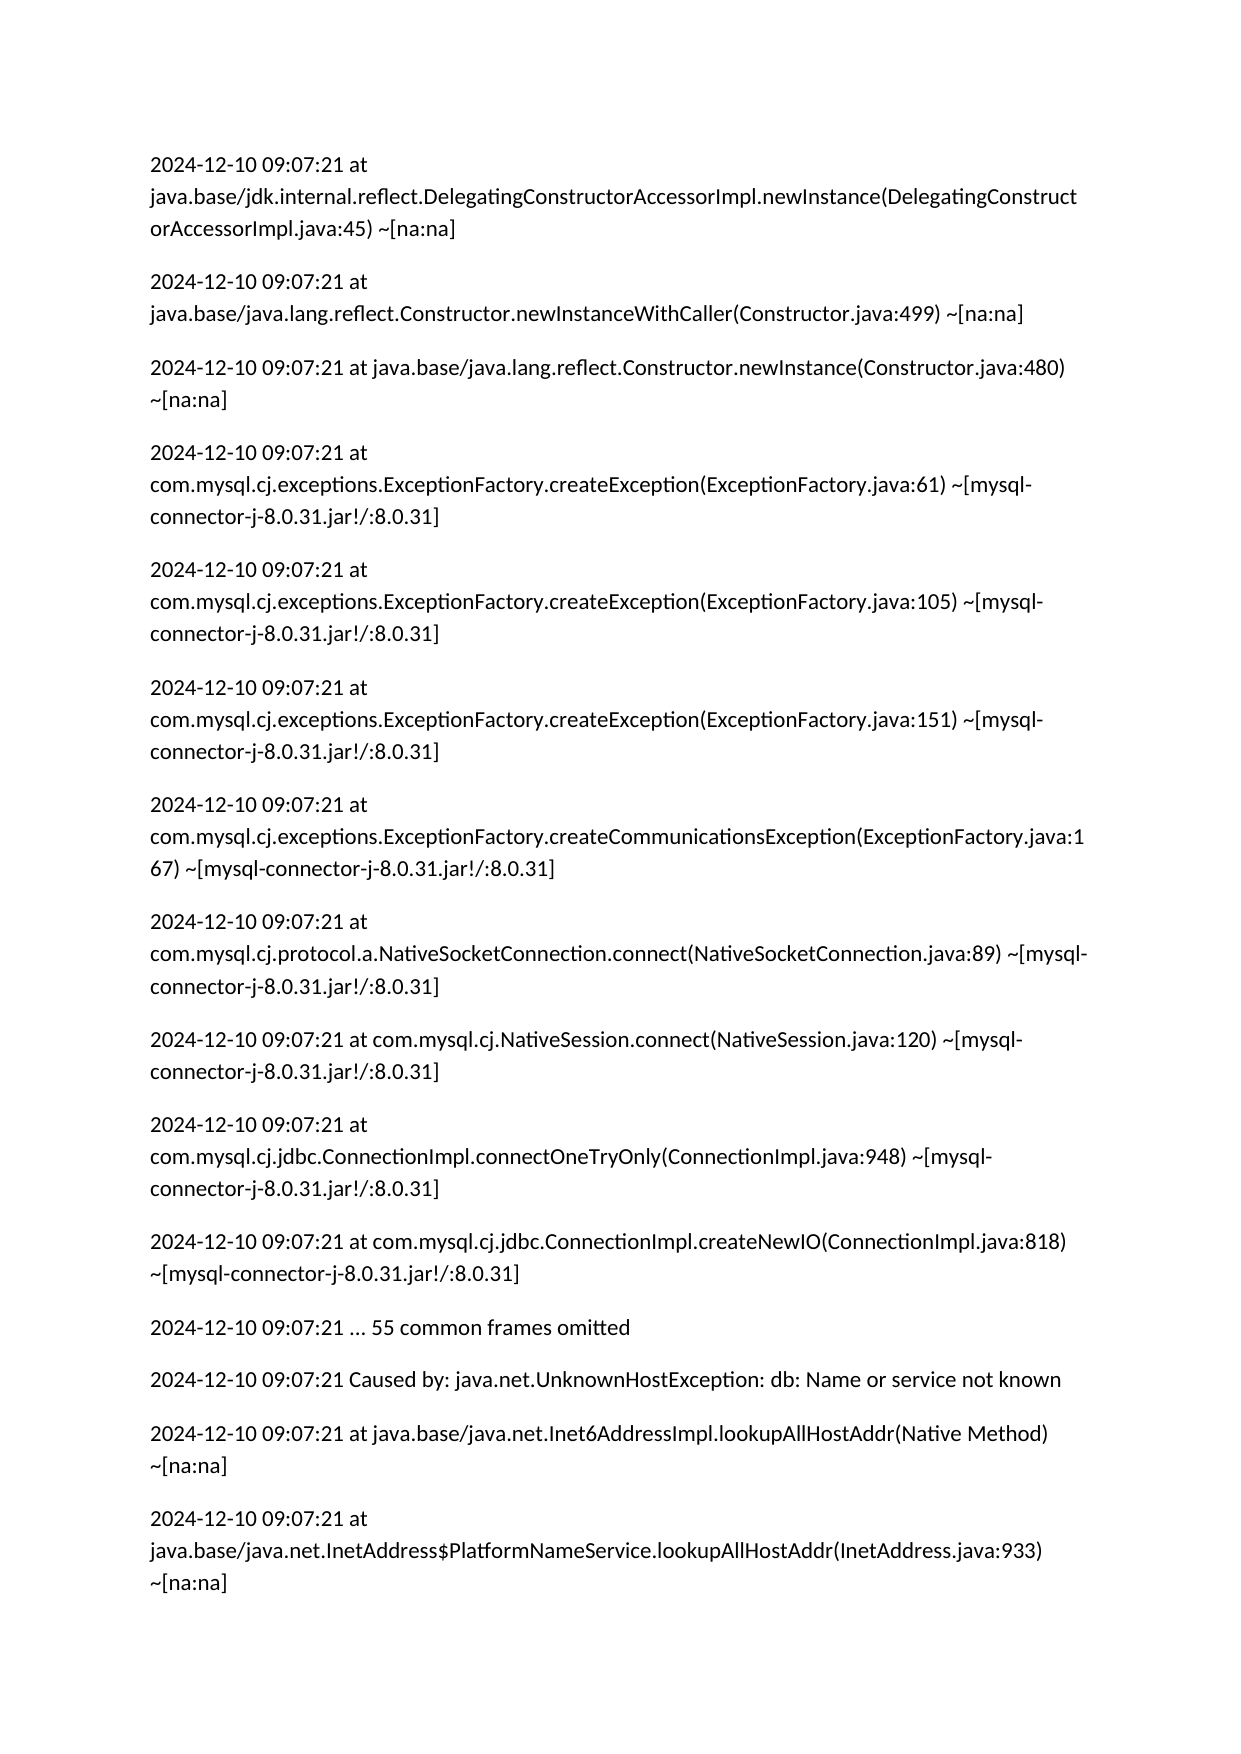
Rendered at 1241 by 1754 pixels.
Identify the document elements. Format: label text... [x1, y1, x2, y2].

text 2024-12-10 09:07:21 at java.base/java.lang.reflect.Constructor.newInstance(Constructor.java:480) ~[na:na] [150, 353, 1090, 413]
text 2024-12-10 09:07:21 at java.base/jdk.internal.reflect.DelegatingConstructorAccessorImpl.newInstance(DelegatingConstructorAccessorImpl.java:45) ~[na:na] [150, 150, 1090, 242]
text 2024-12-10 09:07:21 at java.base/java.net.InetAddress$PlatformNameService.lookupAllHostAddr(InetAddress.java:933) ~[na:na] [150, 1504, 1090, 1596]
text 2024-12-10 09:07:21 at com.mysql.cj.jdbc.ConnectionImpl.createNewIO(ConnectionImpl.java:818) ~[mysql-connector-j-8.0.31.jar!/:8.0.31] [150, 1227, 1090, 1288]
text 2024-12-10 09:07:21 at com.mysql.cj.exceptions.ExceptionFactory.createException(ExceptionFactory.java:105) ~[mysql-connector-j-8.0.31.jar!/:8.0.31] [150, 555, 1090, 648]
text 2024-12-10 09:07:21 at com.mysql.cj.exceptions.ExceptionFactory.createCommunicationsException(ExceptionFactory.java:167) ~[mysql-connector-j-8.0.31.jar!/:8.0.31] [150, 790, 1090, 882]
text 2024-12-10 09:07:21 at com.mysql.cj.exceptions.ExceptionFactory.createException(ExceptionFactory.java:61) ~[mysql-connector-j-8.0.31.jar!/:8.0.31] [150, 438, 1090, 530]
text 2024-12-10 09:07:21 at com.mysql.cj.exceptions.ExceptionFactory.createException(ExceptionFactory.java:151) ~[mysql-connector-j-8.0.31.jar!/:8.0.31] [150, 673, 1090, 765]
text 2024-12-10 09:07:21 Caused by: java.net.UnknownHostException: db: Name or service not known [150, 1366, 1090, 1394]
text 2024-12-10 09:07:21 at java.base/java.lang.reflect.Constructor.newInstanceWithCaller(Constructor.java:499) ~[na:na] [150, 267, 1090, 328]
text 2024-12-10 09:07:21 at com.mysql.cj.NativeSession.connect(NativeSession.java:120) ~[mysql-connector-j-8.0.31.jar!/:8.0.31] [150, 1025, 1090, 1085]
text 2024-12-10 09:07:21 ... 55 common frames omitted [150, 1313, 1090, 1341]
text 2024-12-10 09:07:21 at com.mysql.cj.protocol.a.NativeSocketConnection.connect(NativeSocketConnection.java:89) ~[mysql-connector-j-8.0.31.jar!/:8.0.31] [150, 907, 1090, 1000]
text 2024-12-10 09:07:21 at com.mysql.cj.jdbc.ConnectionImpl.connectOneTryOnly(ConnectionImpl.java:948) ~[mysql-connector-j-8.0.31.jar!/:8.0.31] [150, 1110, 1090, 1202]
text 2024-12-10 09:07:21 at java.base/java.net.Inet6AddressImpl.lookupAllHostAddr(Native Method) ~[na:na] [150, 1419, 1090, 1479]
